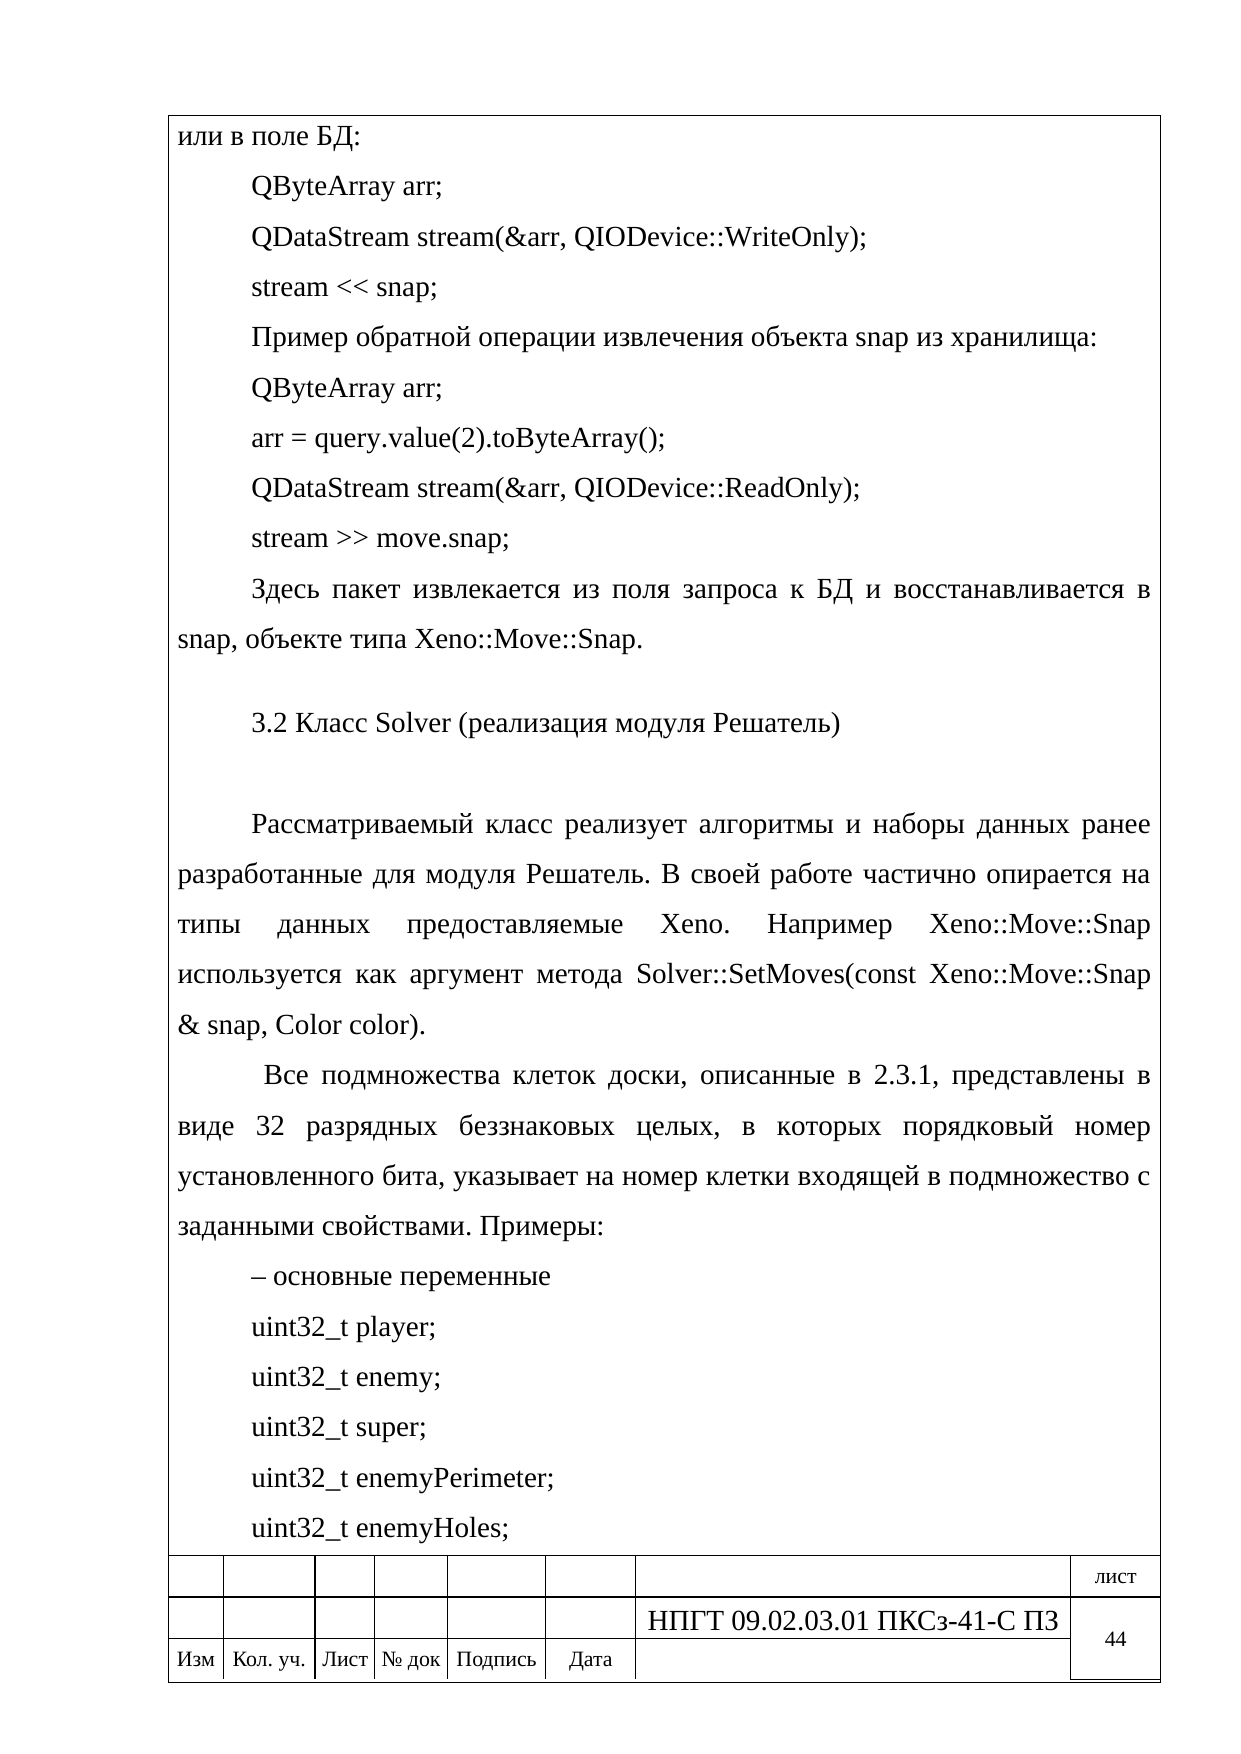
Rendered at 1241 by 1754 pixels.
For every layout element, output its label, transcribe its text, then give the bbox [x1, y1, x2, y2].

text uint32_t enemyPerimeter; [177, 1460, 1152, 1493]
text Все подмножества клеток доски, описанные в 2.3.1, представлены в виде 32 разрядных беззнаковых целых, в которых порядковый номер установленного бита, указывает на номер клетки входящей в подмножество с заданными свойствами. Примеры: [177, 1057, 1152, 1242]
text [177, 118, 1152, 152]
text uint32_t enemyHoles; [177, 1510, 1152, 1544]
text QDataStream stream(&arr, QIODevice::ReadOnly); [177, 470, 1152, 504]
text stream << snap; [177, 269, 1152, 303]
text Здесь пакет извлекается из поля запроса к БД и восстанавливается в snap, объекте типа Xeno::Move::Snap. [177, 571, 1152, 655]
text uint32_t enemy; [177, 1359, 1152, 1393]
text uint32_t player; [177, 1309, 1152, 1342]
text QByteArray arr; [177, 168, 1152, 202]
subtitle 3.2 Класс Solver (реализация модуля Решатель) [177, 705, 1152, 739]
text QByteArray arr; [177, 370, 1152, 403]
text QDataStream stream(&arr, QIODevice::WriteOnly); [177, 219, 1152, 252]
text arr = query.value(2).toByteArray(); [177, 420, 1152, 453]
text Рассматриваемый класс реализует алгоритмы и наборы данных ранее разработанные для модуля Решатель. В своей работе частично опирается на типы данных предоставляемые Xeno. Например Xeno::Move::Snap используется как аргумент метода Solver::SetMoves(const Xeno::Move::Snap & snap, Color color). [177, 806, 1152, 1041]
text stream >> move.snap; [177, 521, 1152, 554]
text Пример обратной операции извлечения объекта snap из хранилища: [177, 319, 1152, 353]
text – основные переменные [177, 1258, 1152, 1292]
text uint32_t super; [177, 1409, 1152, 1443]
